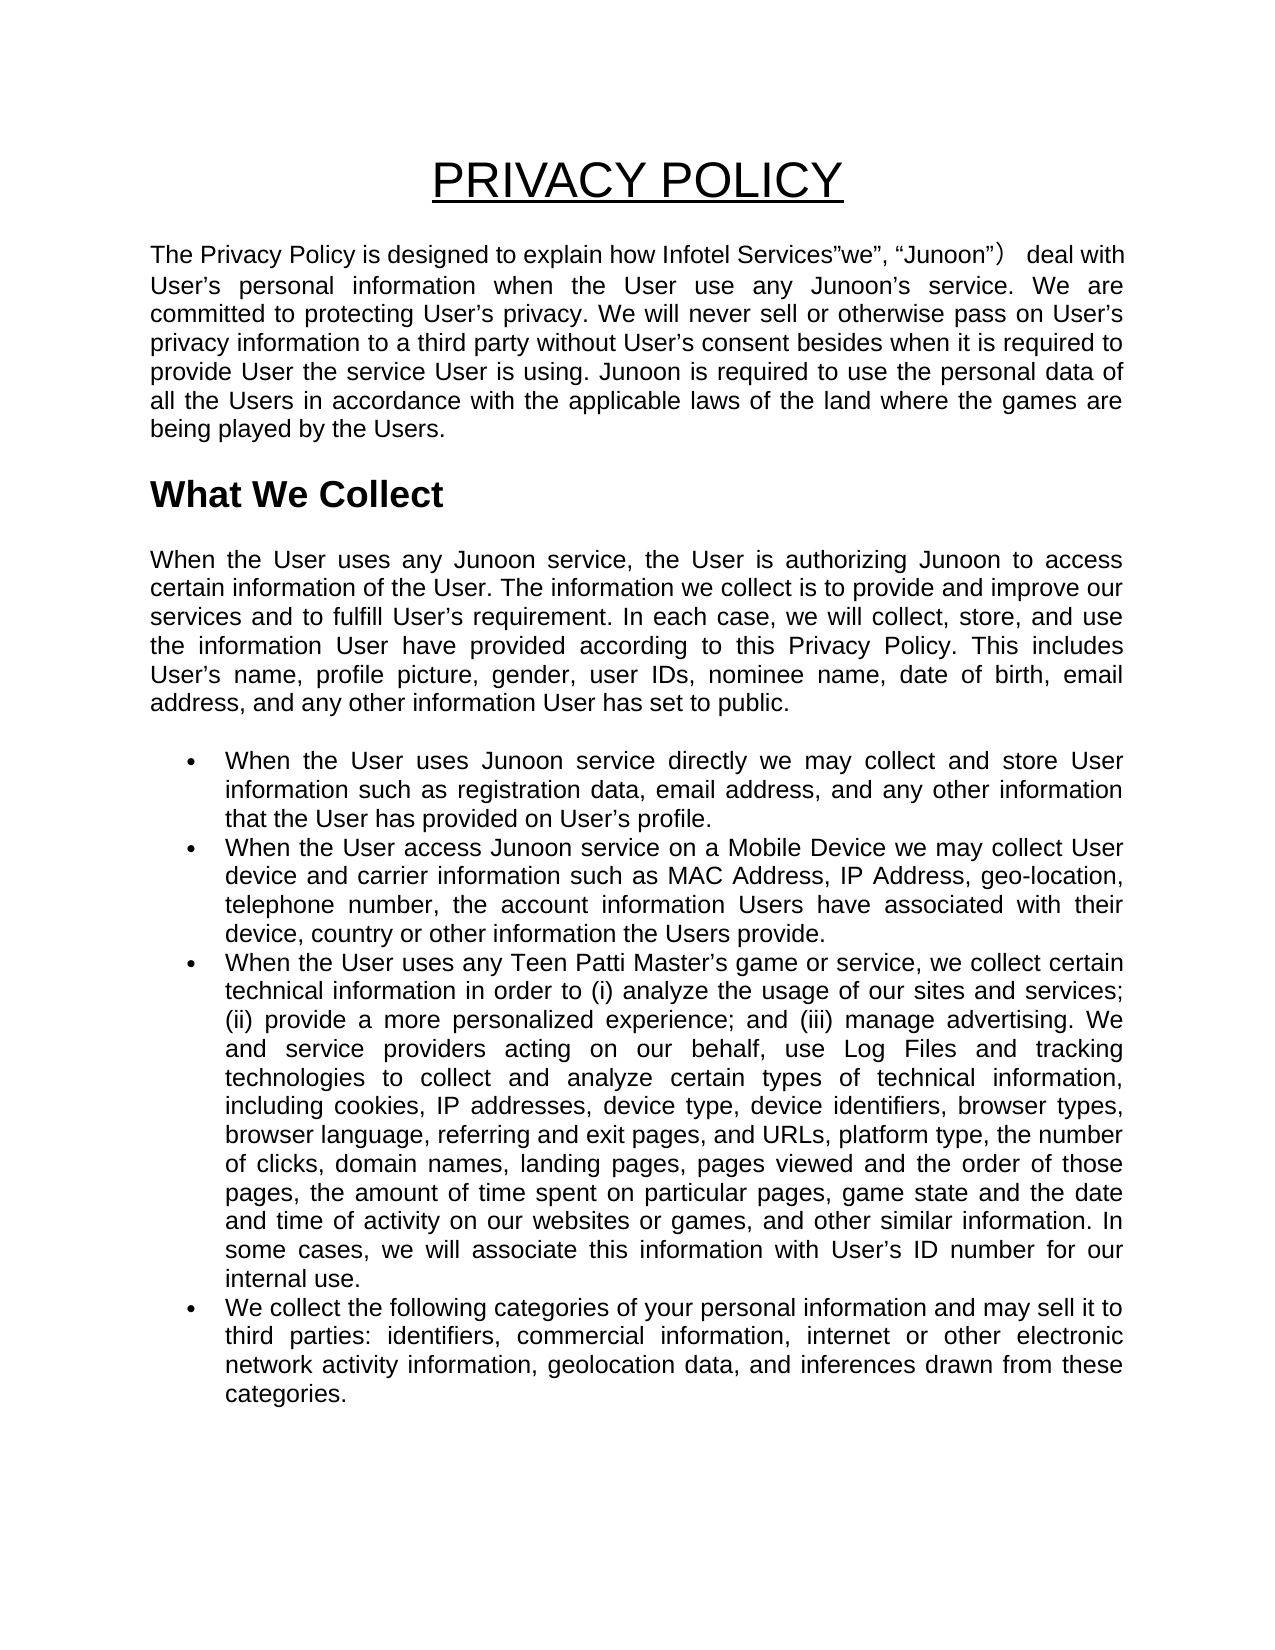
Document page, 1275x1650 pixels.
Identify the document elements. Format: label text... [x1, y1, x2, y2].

list When the User uses Junoon service directly we may collect and store User information such as registration data, email address, and any other information that the User has provided on User’s profile. [187, 746, 1125, 833]
text The Privacy Policy is designed to explain how Infotel Services”we”, “Junoon”） deal with User’s personal information when the User use any Junoon’s service. We are committed to protecting User’s privacy. We will never sell or otherwise pass on User’s privacy information to a third party without User’s consent besides when it is required to provide User the service User is using. Junoon is required to use the personal data of all the Users in accordance with the applicable laws of the land where the games are being played by the Users. [150, 237, 1125, 443]
list When the User uses any Teen Patti Master’s game or service, we collect certain technical information in order to (i) analyze the usage of our sites and services; (ii) provide a more personalized experience; and (iii) manage advertising. We and service providers acting on our behalf, use Log Files and tracking technologies to collect and analyze certain types of technical information, including cookies, IP addresses, device type, device identifiers, browser types, browser language, referring and exit pages, and URLs, platform type, the number of clicks, domain names, landing pages, pages viewed and the order of those pages, the amount of time spent on particular pages, game state and the date and time of activity on our websites or games, and other similar information. In some cases, we will associate this information with User’s ID number for our internal use. [187, 948, 1125, 1293]
text When the User uses any Junoon service, the User is authorizing Junoon to access certain information of the User. The information we collect is to provide and improve our services and to fulfill User’s requirement. In each case, we will collect, store, and use the information User have provided according to this Privacy Policy. This includes User’s name, profile picture, gender, user IDs, nominee name, date of birth, email address, and any other information User has set to public. [150, 545, 1125, 717]
text What We Collect [150, 472, 1125, 516]
list We collect the following categories of your personal information and may sell it to third parties: identifiers, commercial information, internet or other electronic network activity information, geolocation data, and inferences drawn from these categories. [187, 1293, 1125, 1408]
text PRIVACY POLICY [150, 150, 1125, 207]
list When the User access Junoon service on a Mobile Device we may collect User device and carrier information such as MAC Address, IP Address, geo-location, telephone number, the account information Users have associated with their device, country or other information the Users provide. [187, 833, 1125, 948]
